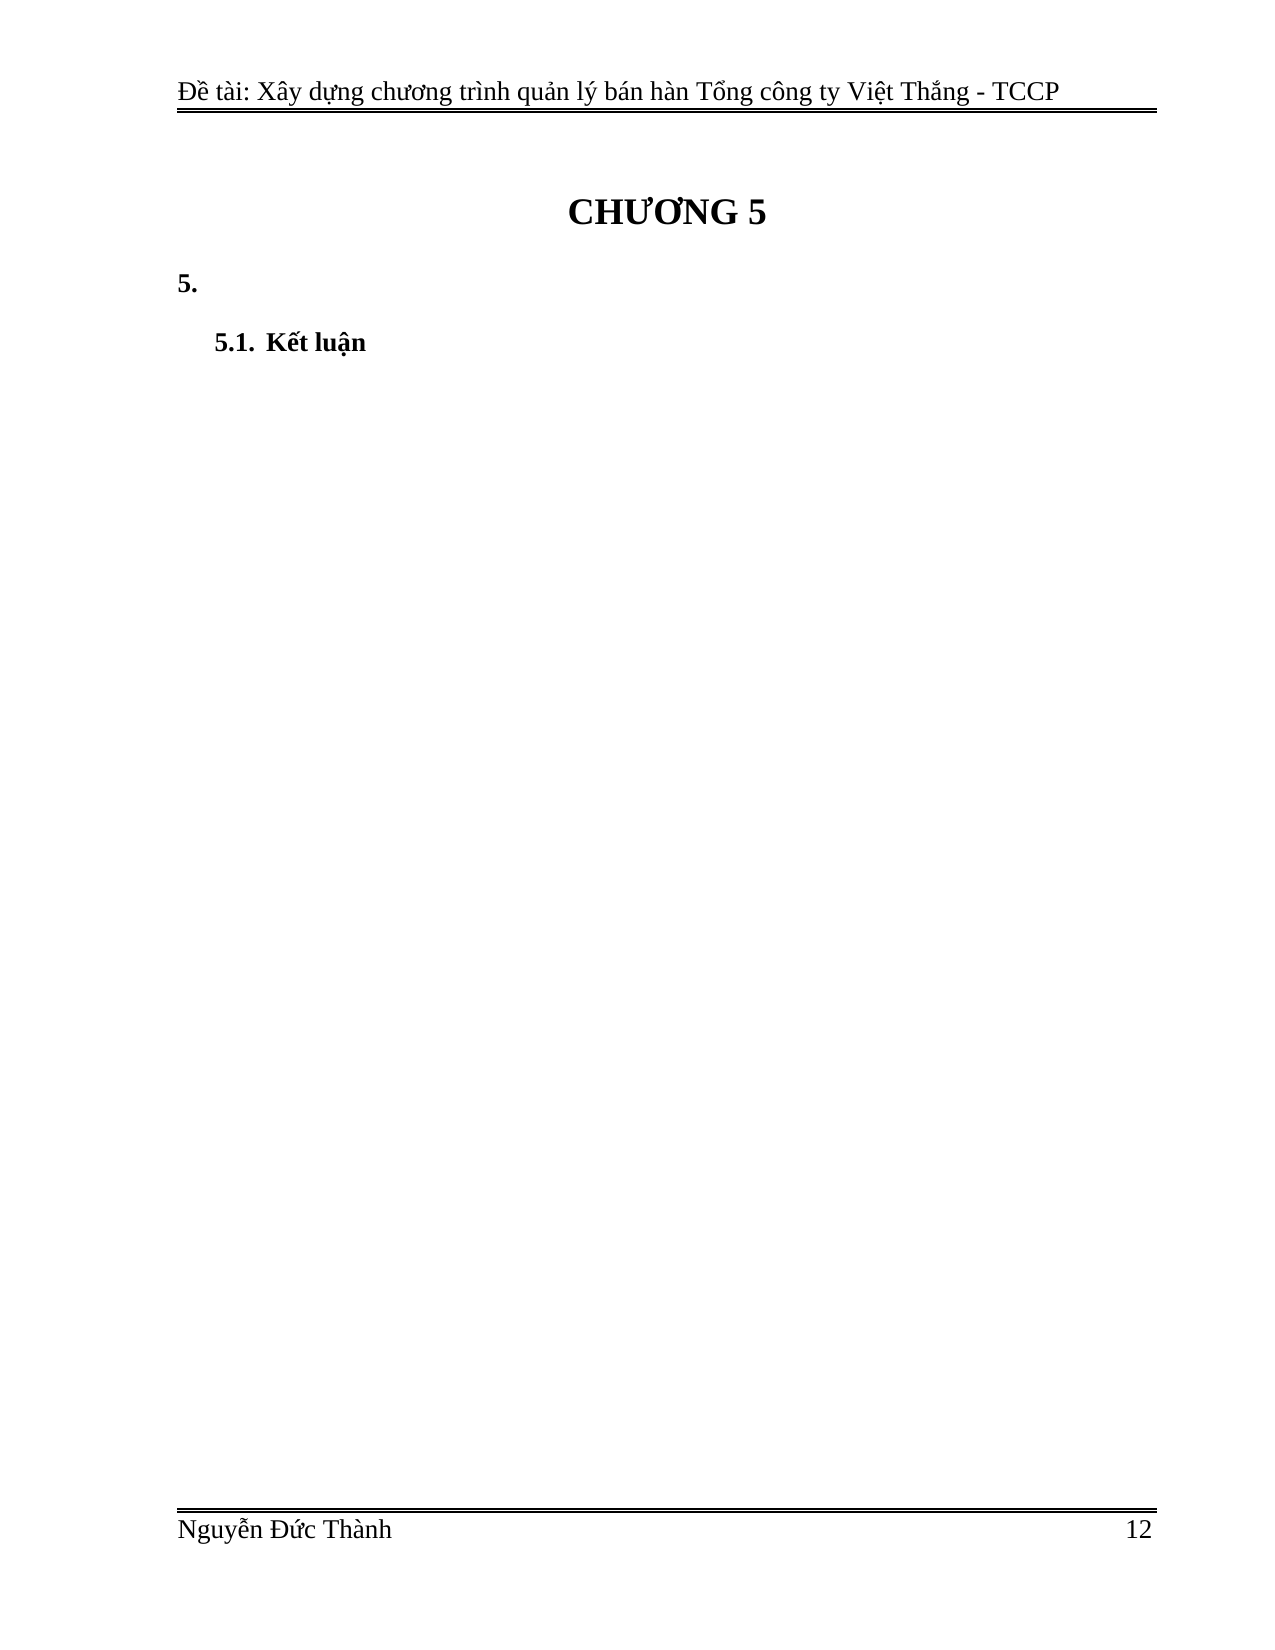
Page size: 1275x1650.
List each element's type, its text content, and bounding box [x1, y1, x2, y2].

subtitle Kết luận [214, 326, 1157, 357]
text CHƯƠNG 5 [177, 190, 1157, 233]
